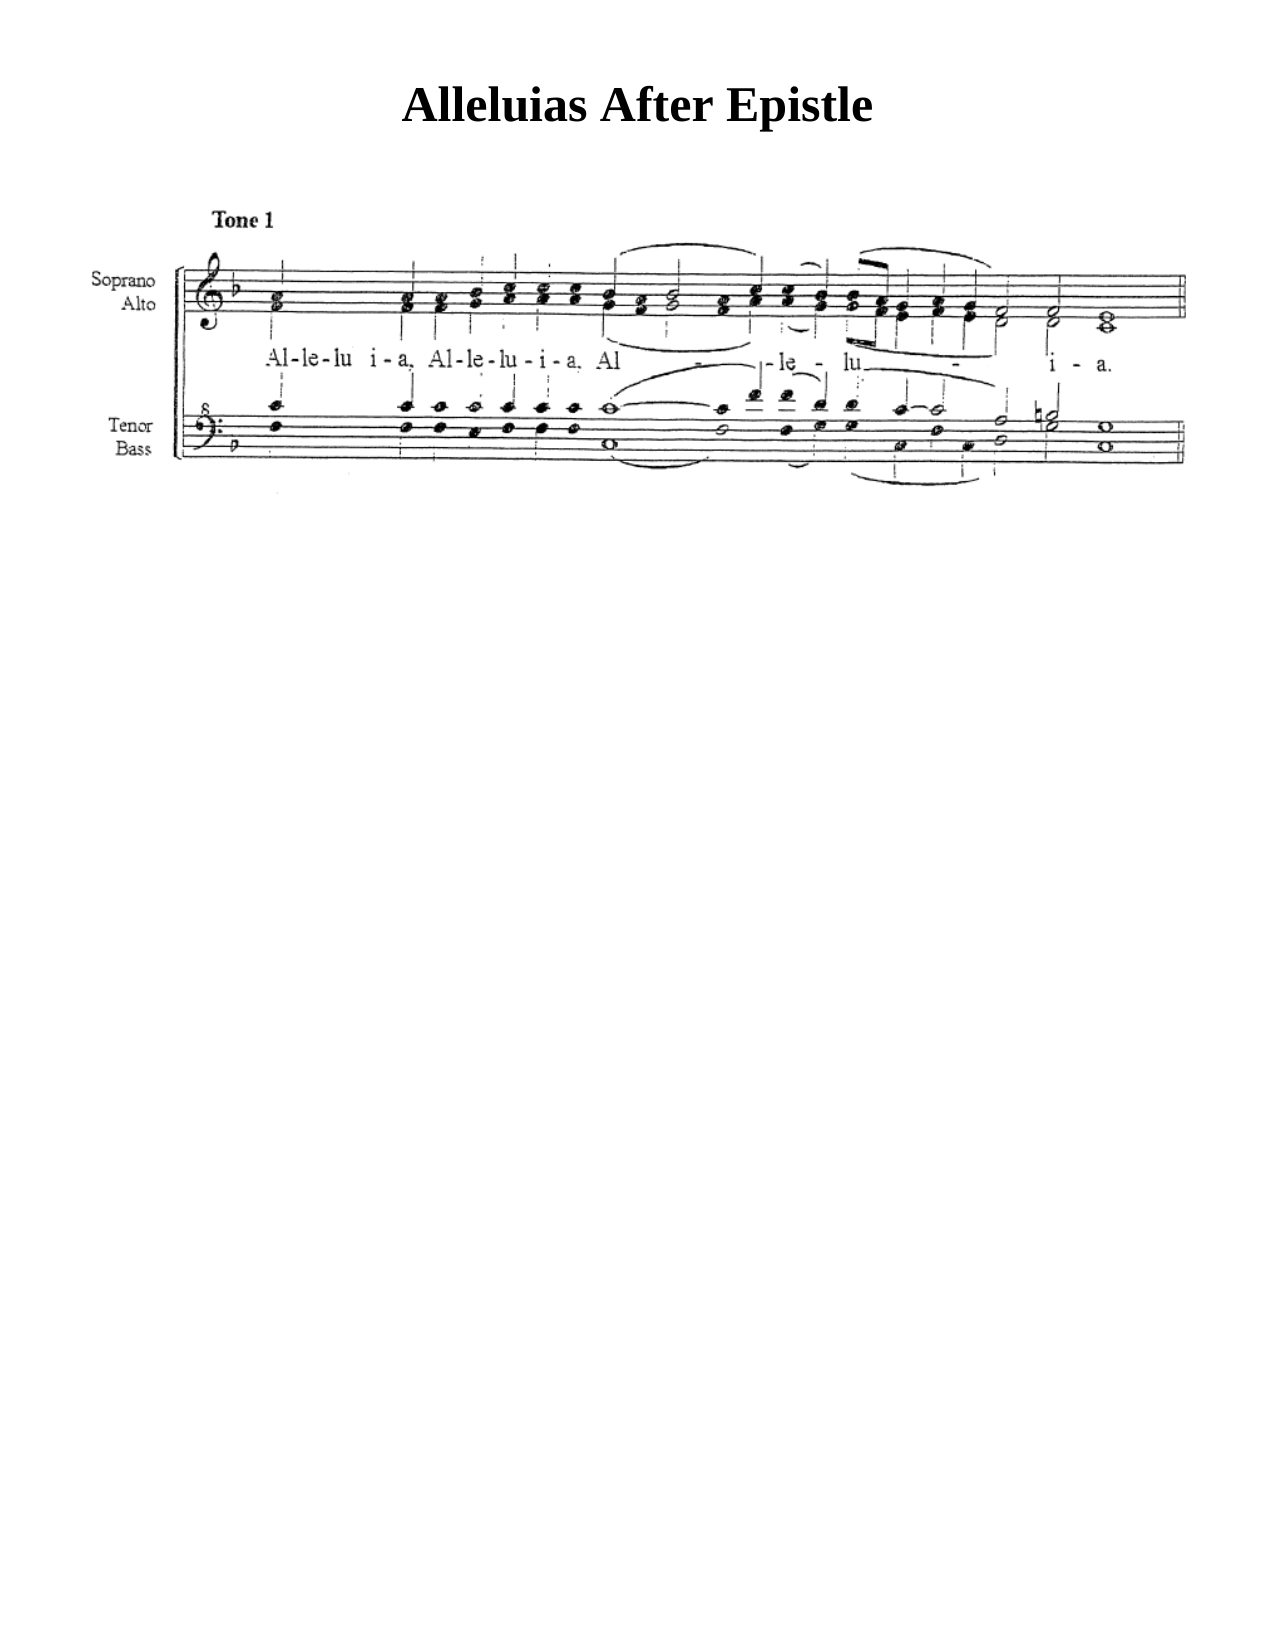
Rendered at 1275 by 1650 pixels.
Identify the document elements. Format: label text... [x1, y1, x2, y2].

picture [75, 190, 1200, 500]
text Alleluias After Epistle [75, 75, 1200, 132]
